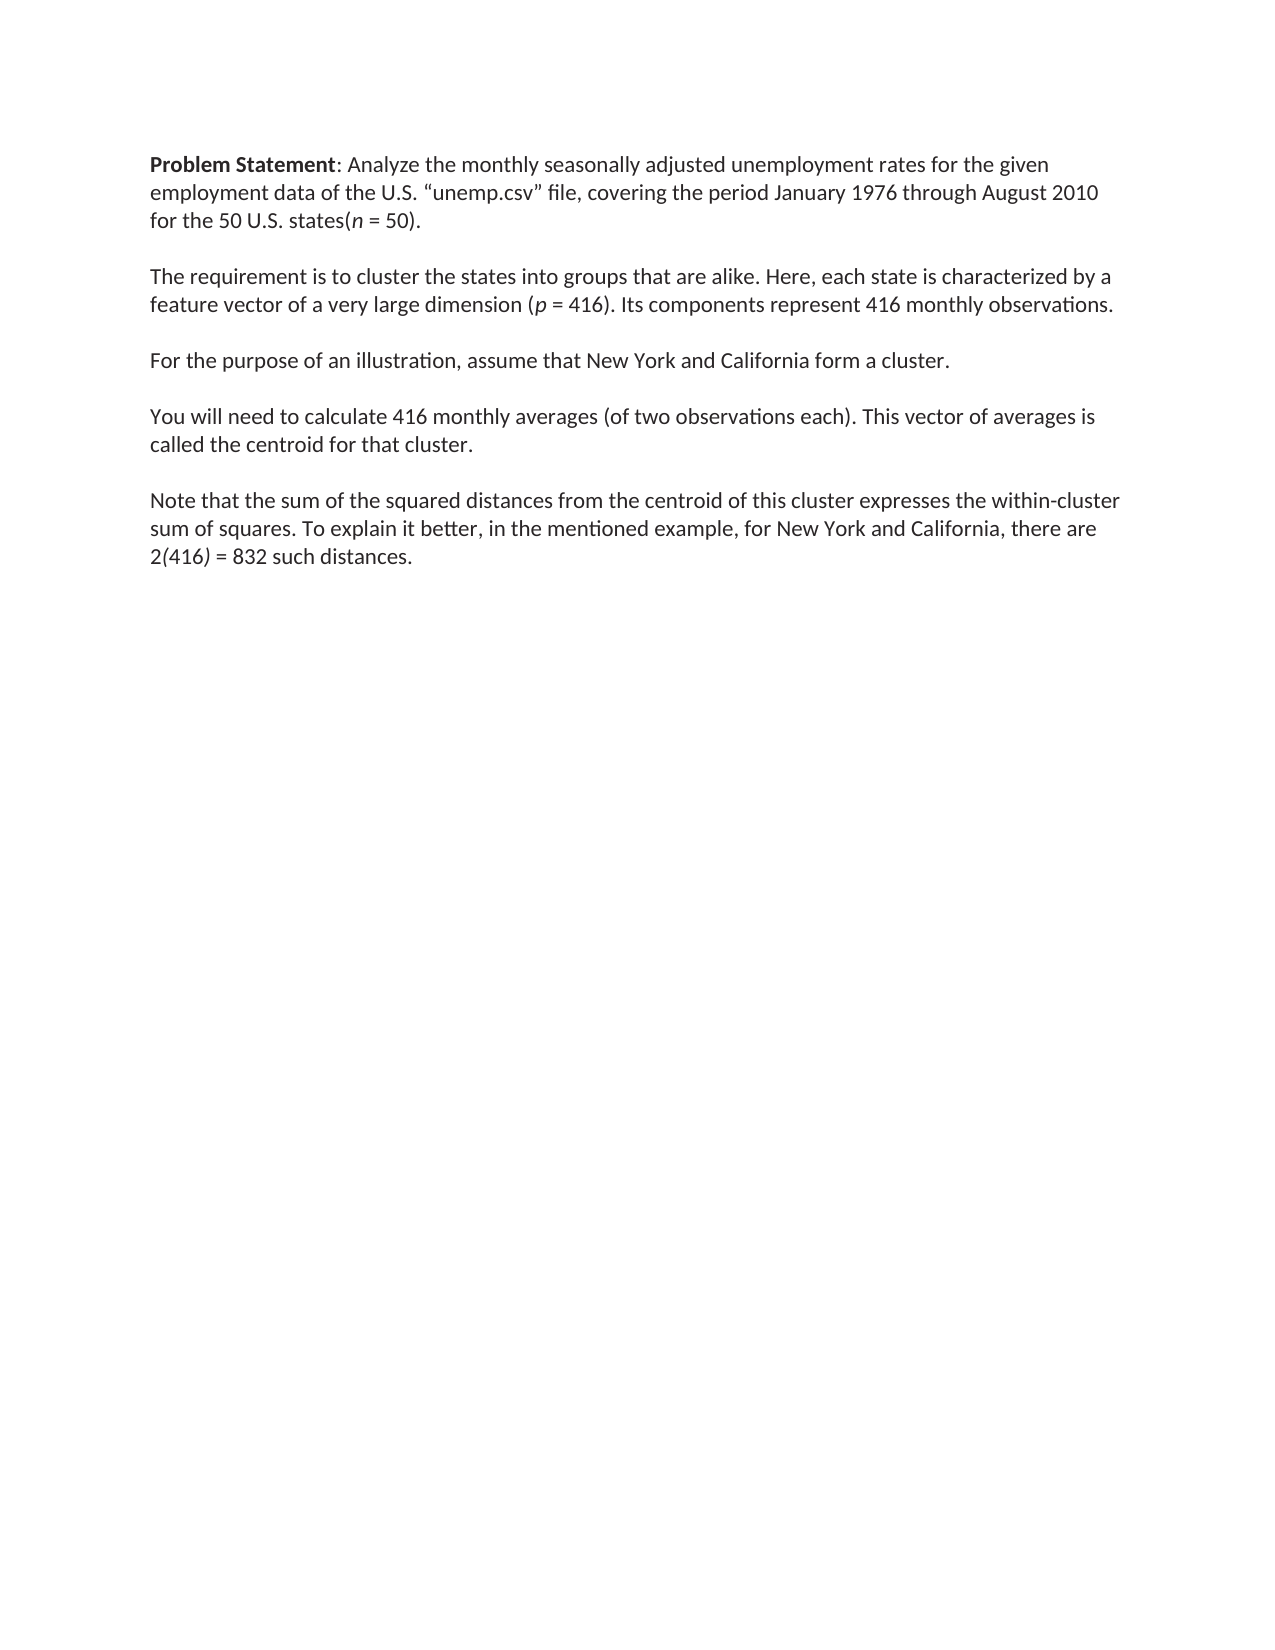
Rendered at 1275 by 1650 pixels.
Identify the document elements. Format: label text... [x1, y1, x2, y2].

text For the purpose of an illustration, assume that New York and California form a cluster. [150, 346, 1125, 374]
text The requirement is to cluster the states into groups that are alike. Here, each state is characterized by a feature vector of a very large dimension (p = 416). Its components represent 416 monthly observations. [150, 262, 1125, 318]
text Note that the sum of the squared distances from the centroid of this cluster expresses the within-cluster sum of squares. To explain it better, in the mentioned example, for New York and California, there are 2(416) = 832 such distances. [150, 486, 1125, 570]
text Problem Statement: Analyze the monthly seasonally adjusted unemployment rates for the given employment data of the U.S. “unemp.csv” file, covering the period January 1976 through August 2010 for the 50 U.S. states(n = 50). [150, 150, 1125, 234]
text You will need to calculate 416 monthly averages (of two observations each). This vector of averages is called the centroid for that cluster. [150, 402, 1125, 458]
